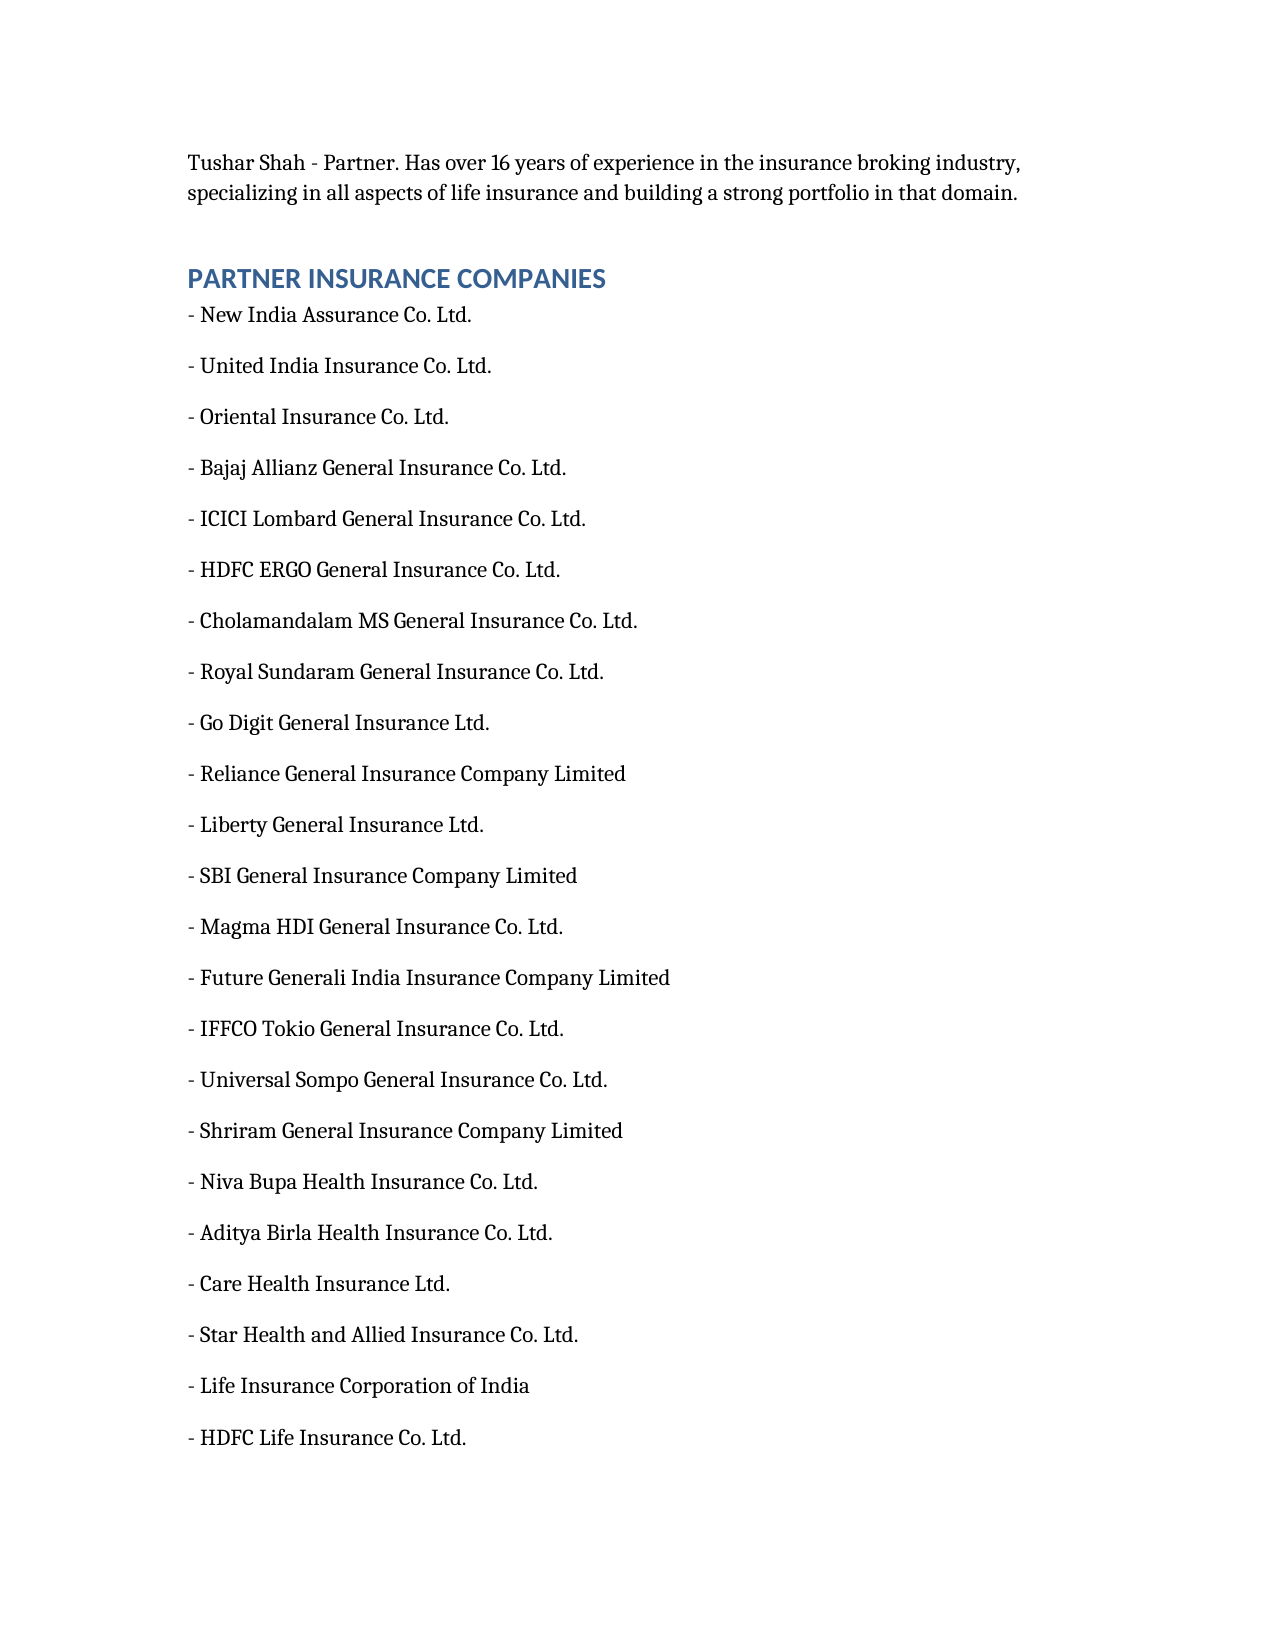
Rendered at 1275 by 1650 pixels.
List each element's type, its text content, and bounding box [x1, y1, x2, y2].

text - HDFC ERGO General Insurance Co. Ltd. [187, 557, 1087, 583]
text Tushar Shah - Partner. Has over 16 years of experience in the insurance broking industry, specializing in all aspects of life insurance and building a strong portfolio in that domain. [187, 150, 1087, 207]
text - Oriental Insurance Co. Ltd. [187, 403, 1087, 430]
text - HDFC Life Insurance Co. Ltd. [187, 1424, 1087, 1451]
text - Cholamandalam MS General Insurance Co. Ltd. [187, 608, 1087, 634]
text - Universal Sompo General Insurance Co. Ltd. [187, 1067, 1087, 1093]
text - Life Insurance Corporation of India [187, 1373, 1087, 1399]
text - Niva Bupa Health Insurance Co. Ltd. [187, 1169, 1087, 1195]
text - ICICI Lombard General Insurance Co. Ltd. [187, 506, 1087, 532]
text - IFFCO Tokio General Insurance Co. Ltd. [187, 1016, 1087, 1042]
text - United India Insurance Co. Ltd. [187, 352, 1087, 379]
text - SBI General Insurance Company Limited [187, 863, 1087, 889]
text - Star Health and Allied Insurance Co. Ltd. [187, 1322, 1087, 1348]
text - New India Assurance Co. Ltd. [187, 301, 1087, 328]
text - Liberty General Insurance Ltd. [187, 812, 1087, 838]
text - Go Digit General Insurance Ltd. [187, 710, 1087, 736]
text - Care Health Insurance Ltd. [187, 1271, 1087, 1297]
text - Reliance General Insurance Company Limited [187, 761, 1087, 787]
text - Shriram General Insurance Company Limited [187, 1118, 1087, 1144]
text - Future Generali India Insurance Company Limited [187, 965, 1087, 991]
text - Magma HDI General Insurance Co. Ltd. [187, 914, 1087, 940]
text - Aditya Birla Health Insurance Co. Ltd. [187, 1220, 1087, 1246]
text - Bajaj Allianz General Insurance Co. Ltd. [187, 454, 1087, 481]
text - Royal Sundaram General Insurance Co. Ltd. [187, 659, 1087, 685]
subtitle PARTNER INSURANCE COMPANIES [187, 260, 1087, 296]
